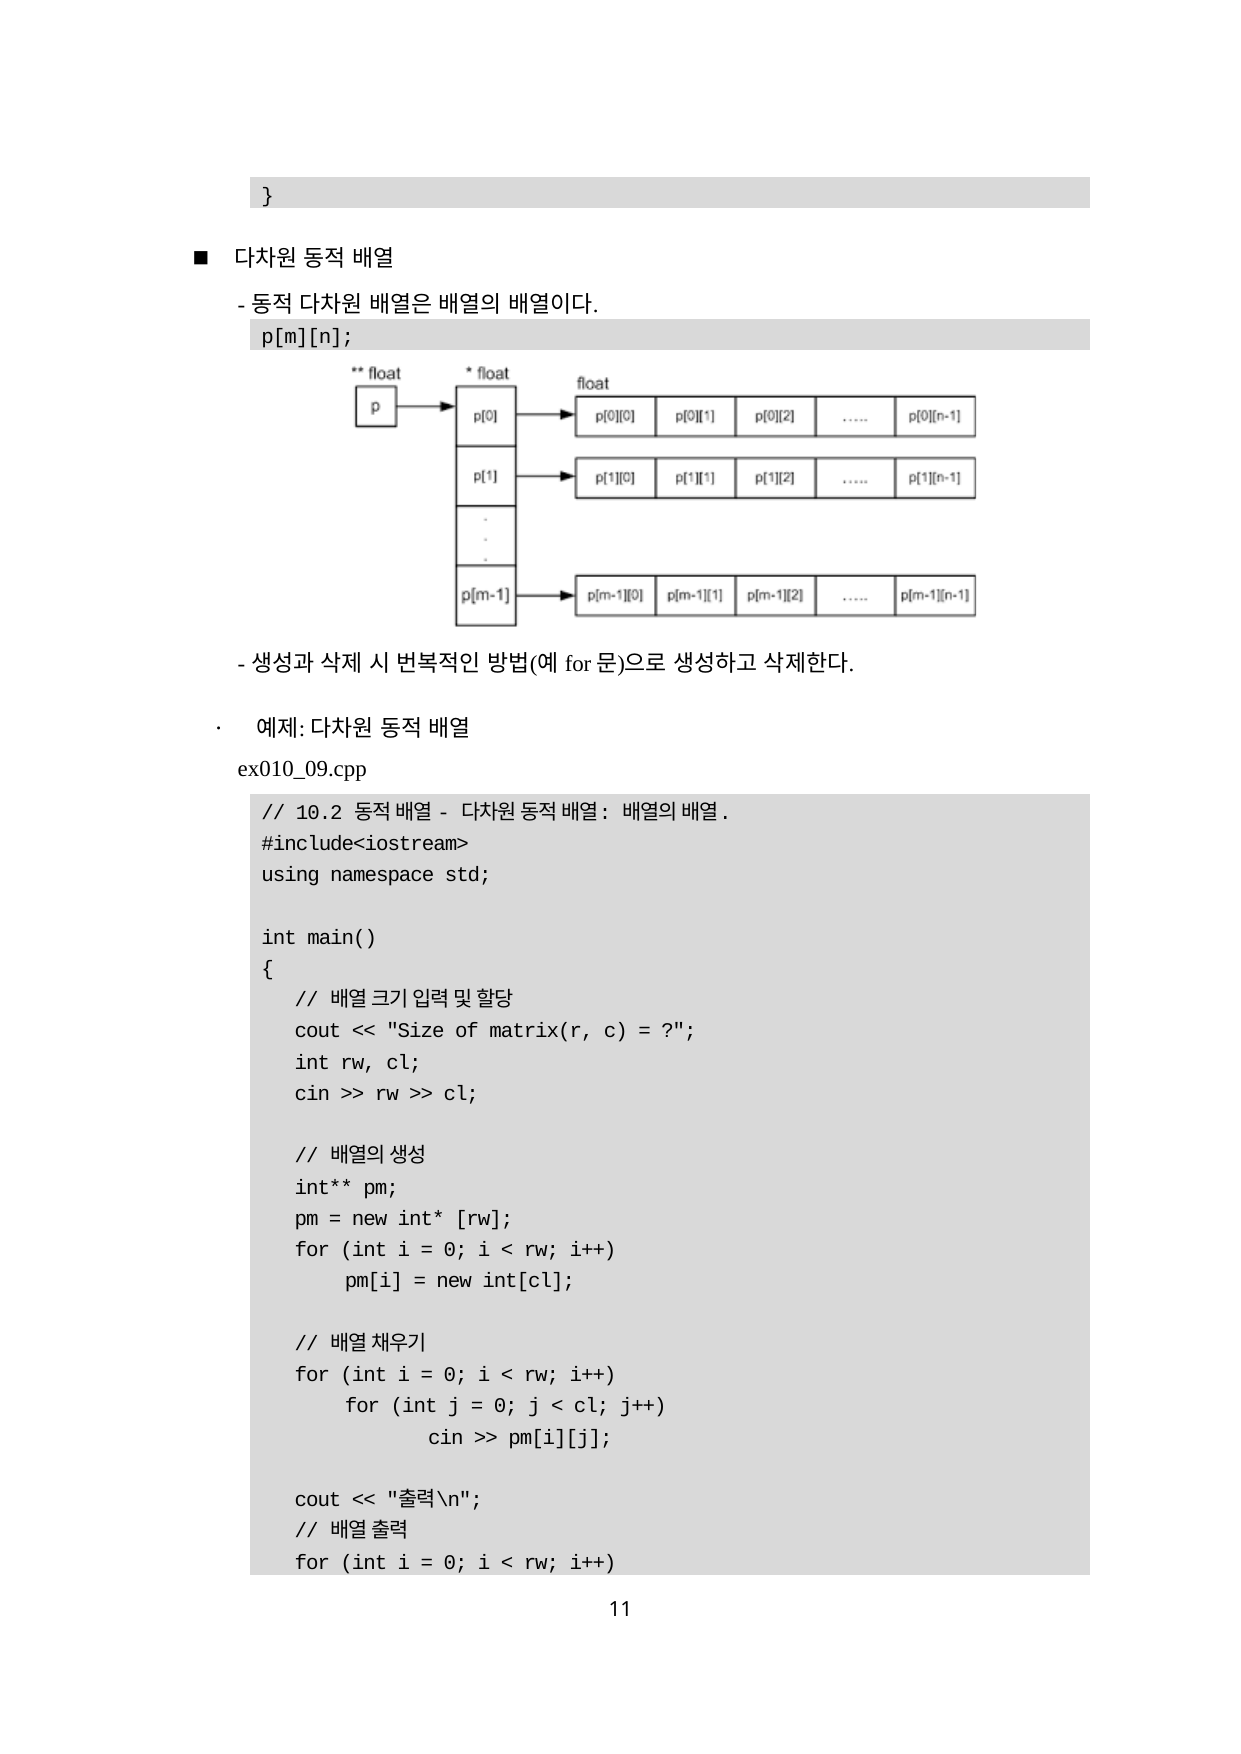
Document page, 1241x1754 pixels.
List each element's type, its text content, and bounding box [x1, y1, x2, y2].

picture [351, 362, 977, 633]
list 예제: 다차원 동적 배열 [214, 709, 1090, 743]
text - 동적 다차원 배열은 배열의 배열이다. [237, 285, 1090, 319]
text 다차원 동적 배열 [192, 240, 1090, 273]
text ex010_09.cpp [237, 755, 1090, 782]
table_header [250, 794, 1090, 1575]
text - 생성과 삭제 시 번복적인 방법(예 for문)으로 생성하고 삭제한다. [237, 645, 1090, 678]
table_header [250, 177, 1090, 208]
table_header p[m][n]; [250, 319, 1090, 350]
